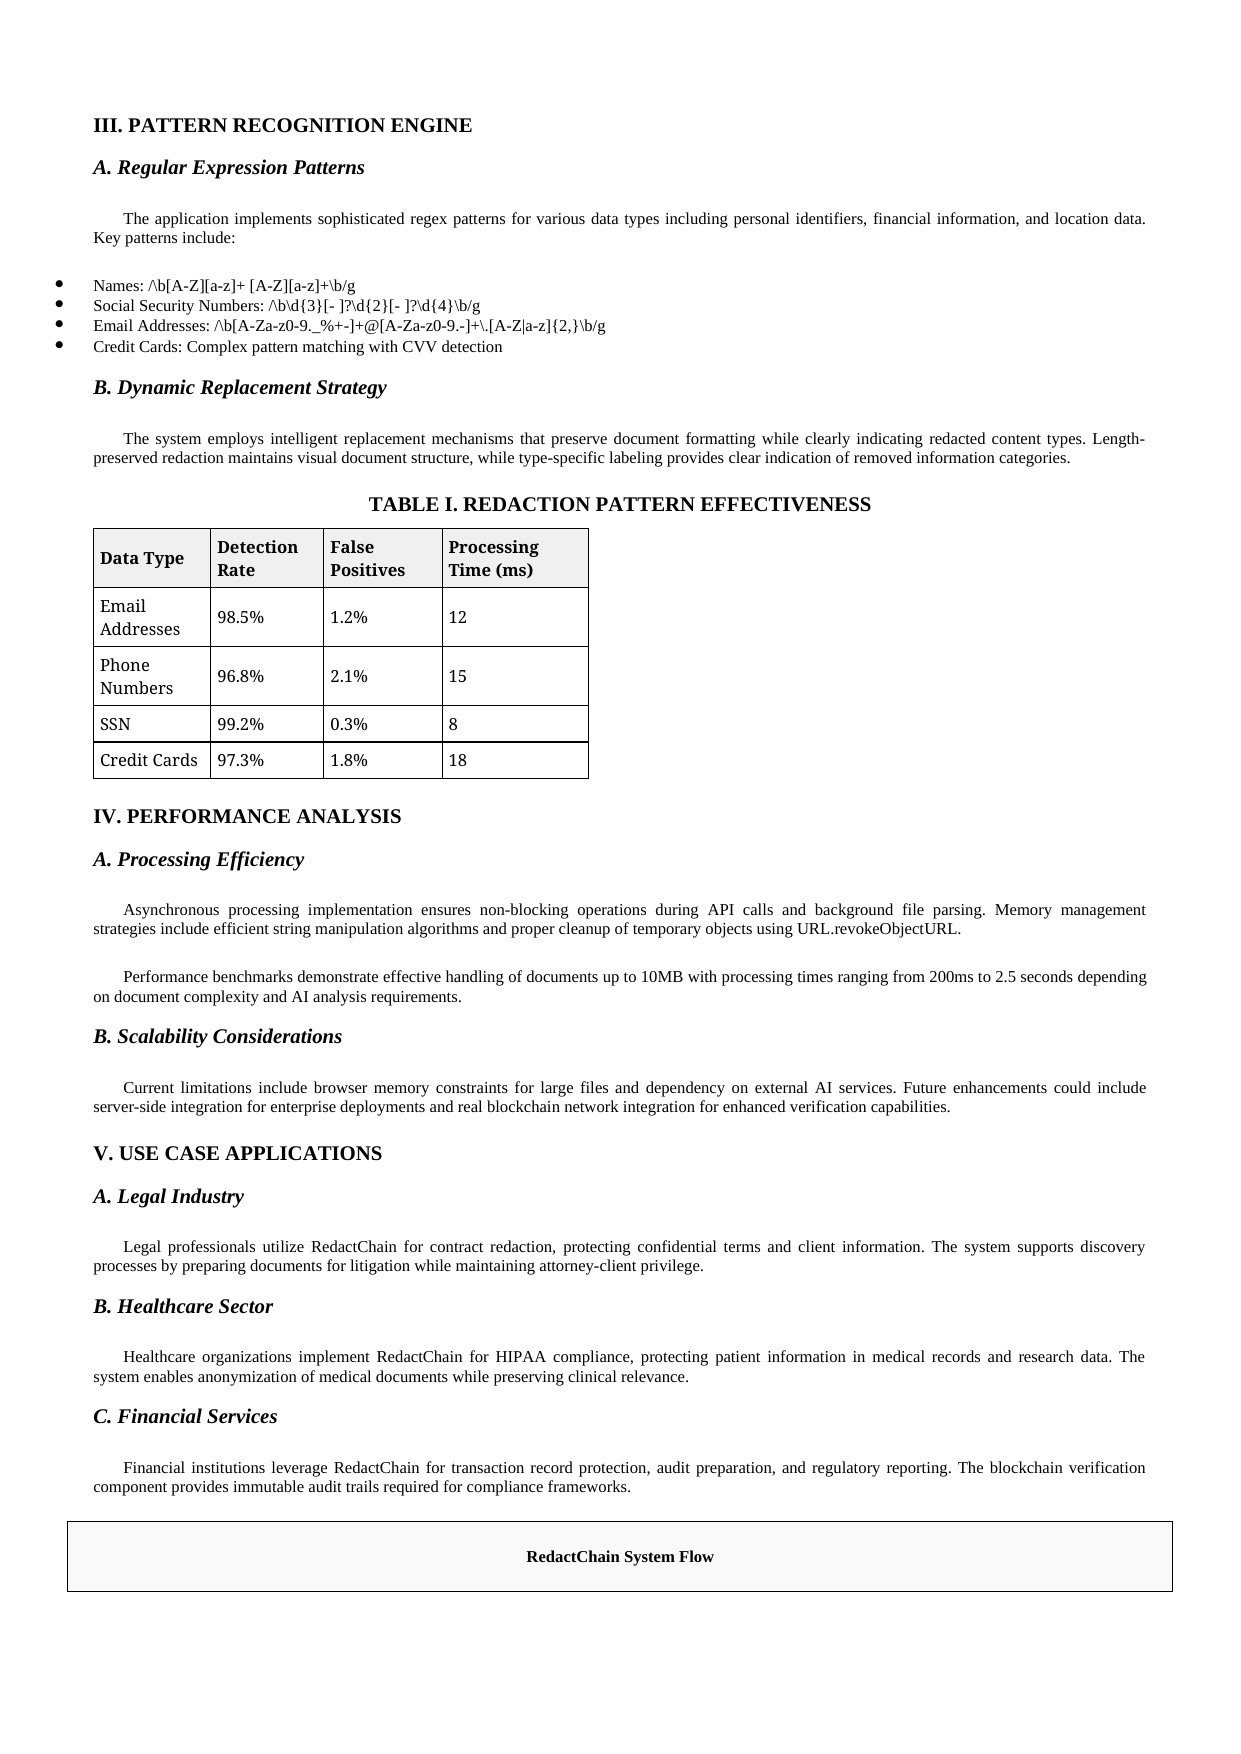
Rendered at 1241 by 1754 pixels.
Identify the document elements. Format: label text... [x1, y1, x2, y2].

table_cell 1.8% [324, 743, 442, 778]
table_cell 12 [443, 588, 588, 646]
table_cell 0.3% [324, 706, 442, 741]
table_header Detection Rate [211, 529, 323, 587]
text TABLE I. REDACTION PATTERN EFFECTIVENESS [93, 492, 1147, 516]
table_cell 15 [443, 647, 588, 705]
text The system employs intelligent replacement mechanisms that preserve document formatting while clearly indicating redacted content types. Length-preserved redaction maintains visual document structure, while type-specific labeling provides clear indication of removed information categories. [93, 428, 1147, 467]
table_header Processing Time (ms) [443, 529, 588, 587]
table_cell Credit Cards [94, 743, 210, 778]
text The application implements sophisticated regex patterns for various data types including personal identifiers, financial information, and location data. Key patterns include: [93, 208, 1147, 247]
table_cell 97.3% [211, 743, 323, 778]
text Financial institutions leverage RedactChain for transaction record protection, audit preparation, and regulatory reporting. The blockchain verification component provides immutable audit trails required for compliance frameworks. [93, 1458, 1147, 1496]
table_cell 2.1% [324, 647, 442, 705]
table_cell 96.8% [211, 647, 323, 705]
table_cell Email Addresses [94, 588, 210, 646]
text A. Regular Expression Patterns [93, 155, 1147, 179]
text Current limitations include browser memory constraints for large files and dependency on external AI services. Future enhancements could include server-side integration for enterprise deployments and real blockchain network integration for enhanced verification capabilities. [93, 1078, 1147, 1116]
table_cell SSN [94, 706, 210, 741]
table_cell 98.5% [211, 588, 323, 646]
text IV. Performance Analysis [93, 804, 1147, 828]
table_cell 99.2% [211, 706, 323, 741]
table_cell 18 [443, 743, 588, 778]
list Social Security Numbers: /\b\d{3}[- ]?\d{2}[- ]?\d{4}\b/g [56, 296, 1147, 316]
text B. Scalability Considerations [93, 1024, 1147, 1048]
text Healthcare organizations implement RedactChain for HIPAA compliance, protecting patient information in medical records and research data. The system enables anonymization of medical documents while preserving clinical relevance. [93, 1347, 1147, 1386]
text B. Dynamic Replacement Strategy [93, 375, 1147, 399]
table_header Data Type [94, 529, 210, 587]
text A. Processing Efficiency [93, 847, 1147, 871]
list Credit Cards: Complex pattern matching with CVV detection [56, 336, 1147, 356]
text III. Pattern Recognition Engine [93, 112, 1147, 137]
list Names: /\b[A-Z][a-z]+ [A-Z][a-z]+\b/g [56, 276, 1147, 296]
text V. Use Case Applications [93, 1141, 1147, 1165]
table_header False Positives [324, 529, 442, 587]
text Asynchronous processing implementation ensures non-blocking operations during API calls and background file parsing. Memory management strategies include efficient string manipulation algorithms and proper cleanup of temporary objects using URL.revokeObjectURL. [93, 900, 1147, 938]
text C. Financial Services [93, 1404, 1147, 1428]
text B. Healthcare Sector [93, 1294, 1147, 1318]
table_cell 1.2% [324, 588, 442, 646]
text Performance benchmarks demonstrate effective handling of documents up to 10MB with processing times ranging from 200ms to 2.5 seconds depending on document complexity and AI analysis requirements. [93, 967, 1147, 1006]
text Legal professionals utilize RedactChain for contract redaction, protecting confidential terms and client information. The system supports discovery processes by preparing documents for litigation while maintaining attorney-client privilege. [93, 1237, 1147, 1275]
table_cell 8 [443, 706, 588, 741]
text A. Legal Industry [93, 1184, 1147, 1208]
table_cell Phone Numbers [94, 647, 210, 705]
text RedactChain System Flow [68, 1522, 1172, 1591]
list Email Addresses: /\b[A-Za-z0-9._%+-]+@[A-Za-z0-9.-]+\.[A-Z|a-z]{2,}\b/g [56, 316, 1147, 336]
